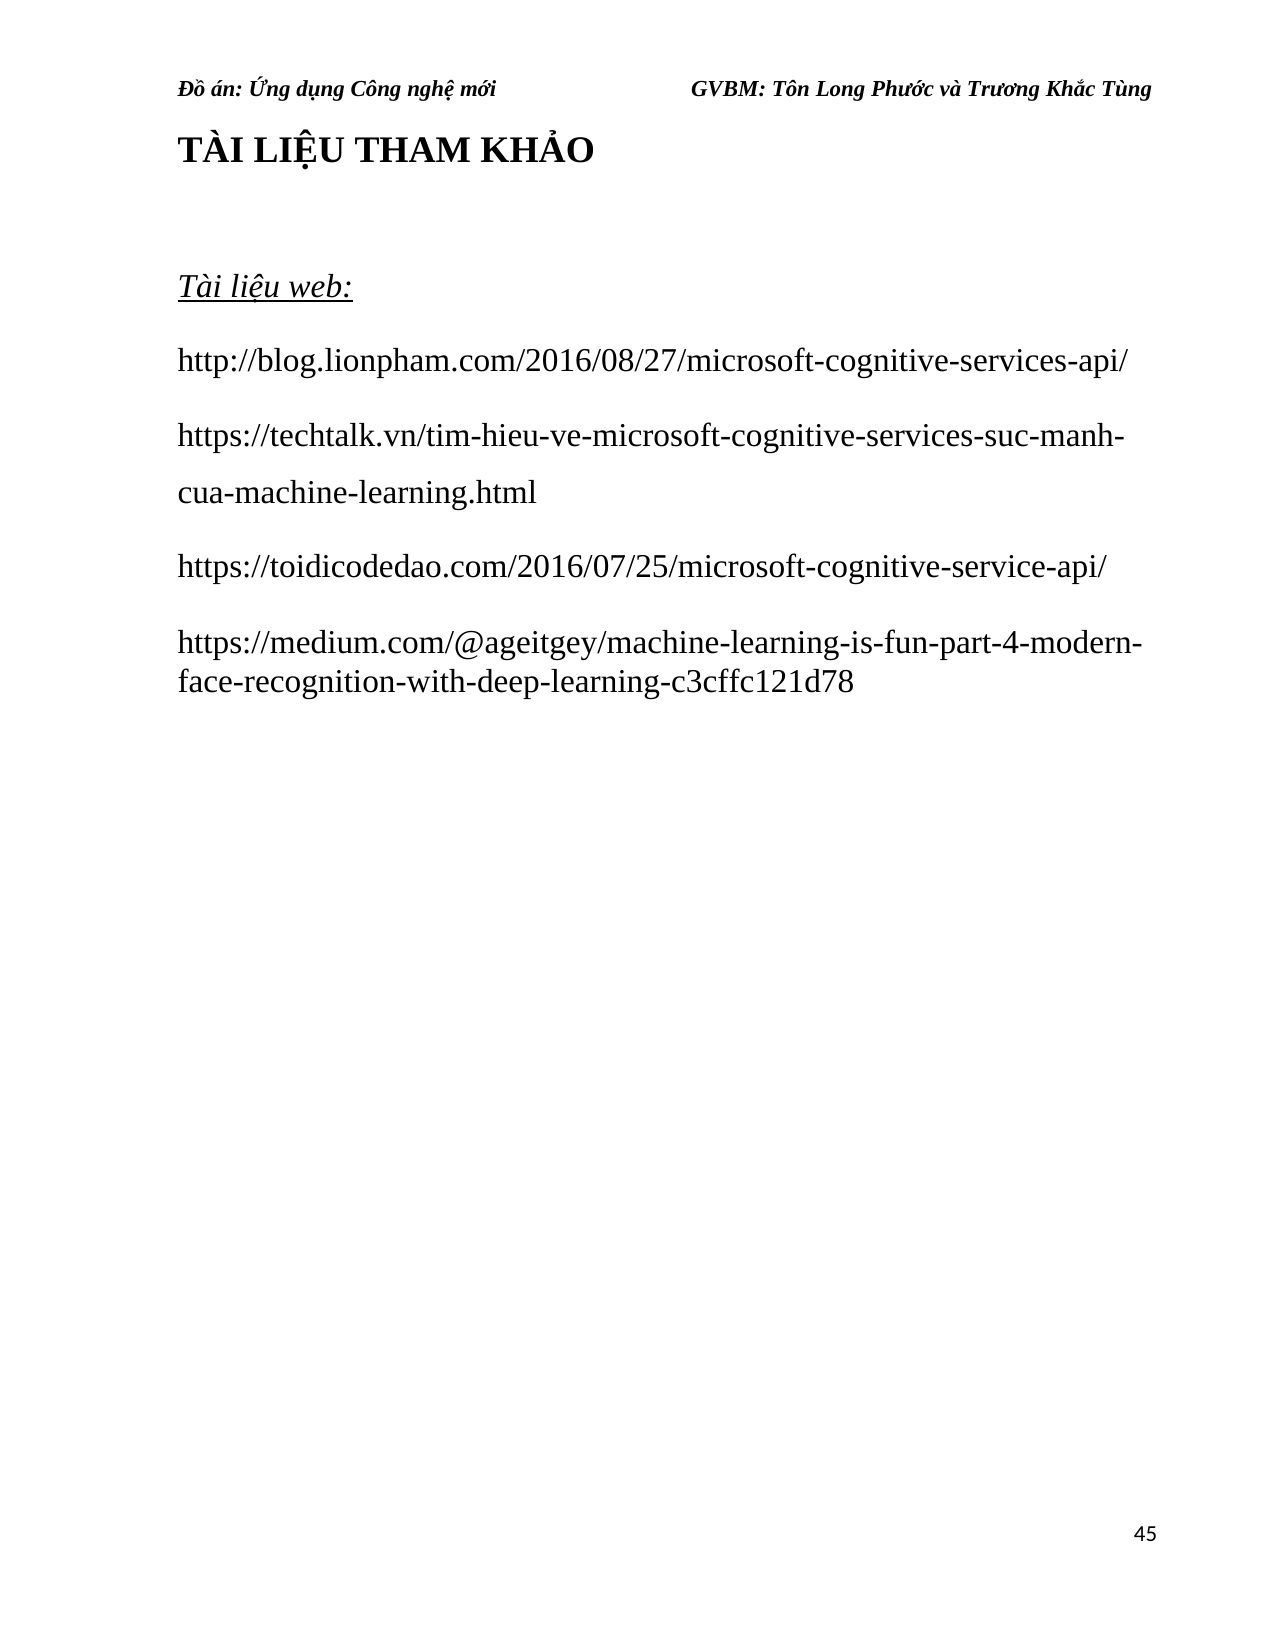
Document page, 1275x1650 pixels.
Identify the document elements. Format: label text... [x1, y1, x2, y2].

text http://blog.lionpham.com/2016/08/27/microsoft-cognitive-services-api/ [177, 341, 1157, 379]
text https://medium.com/@ageitgey/machine-learning-is-fun-part-4-modern-face-recognition-with-deep-learning-c3cffc121d78 [177, 623, 1157, 699]
subtitle TÀI LIỆU THAM KHẢO [177, 128, 1157, 171]
text https://techtalk.vn/tim-hieu-ve-microsoft-cognitive-services-suc-manh-cua-machine-learning.html [177, 415, 1157, 511]
text Tài liệu web: [177, 267, 1157, 305]
text https://toidicodedao.com/2016/07/25/microsoft-cognitive-service-api/ [177, 547, 1157, 585]
